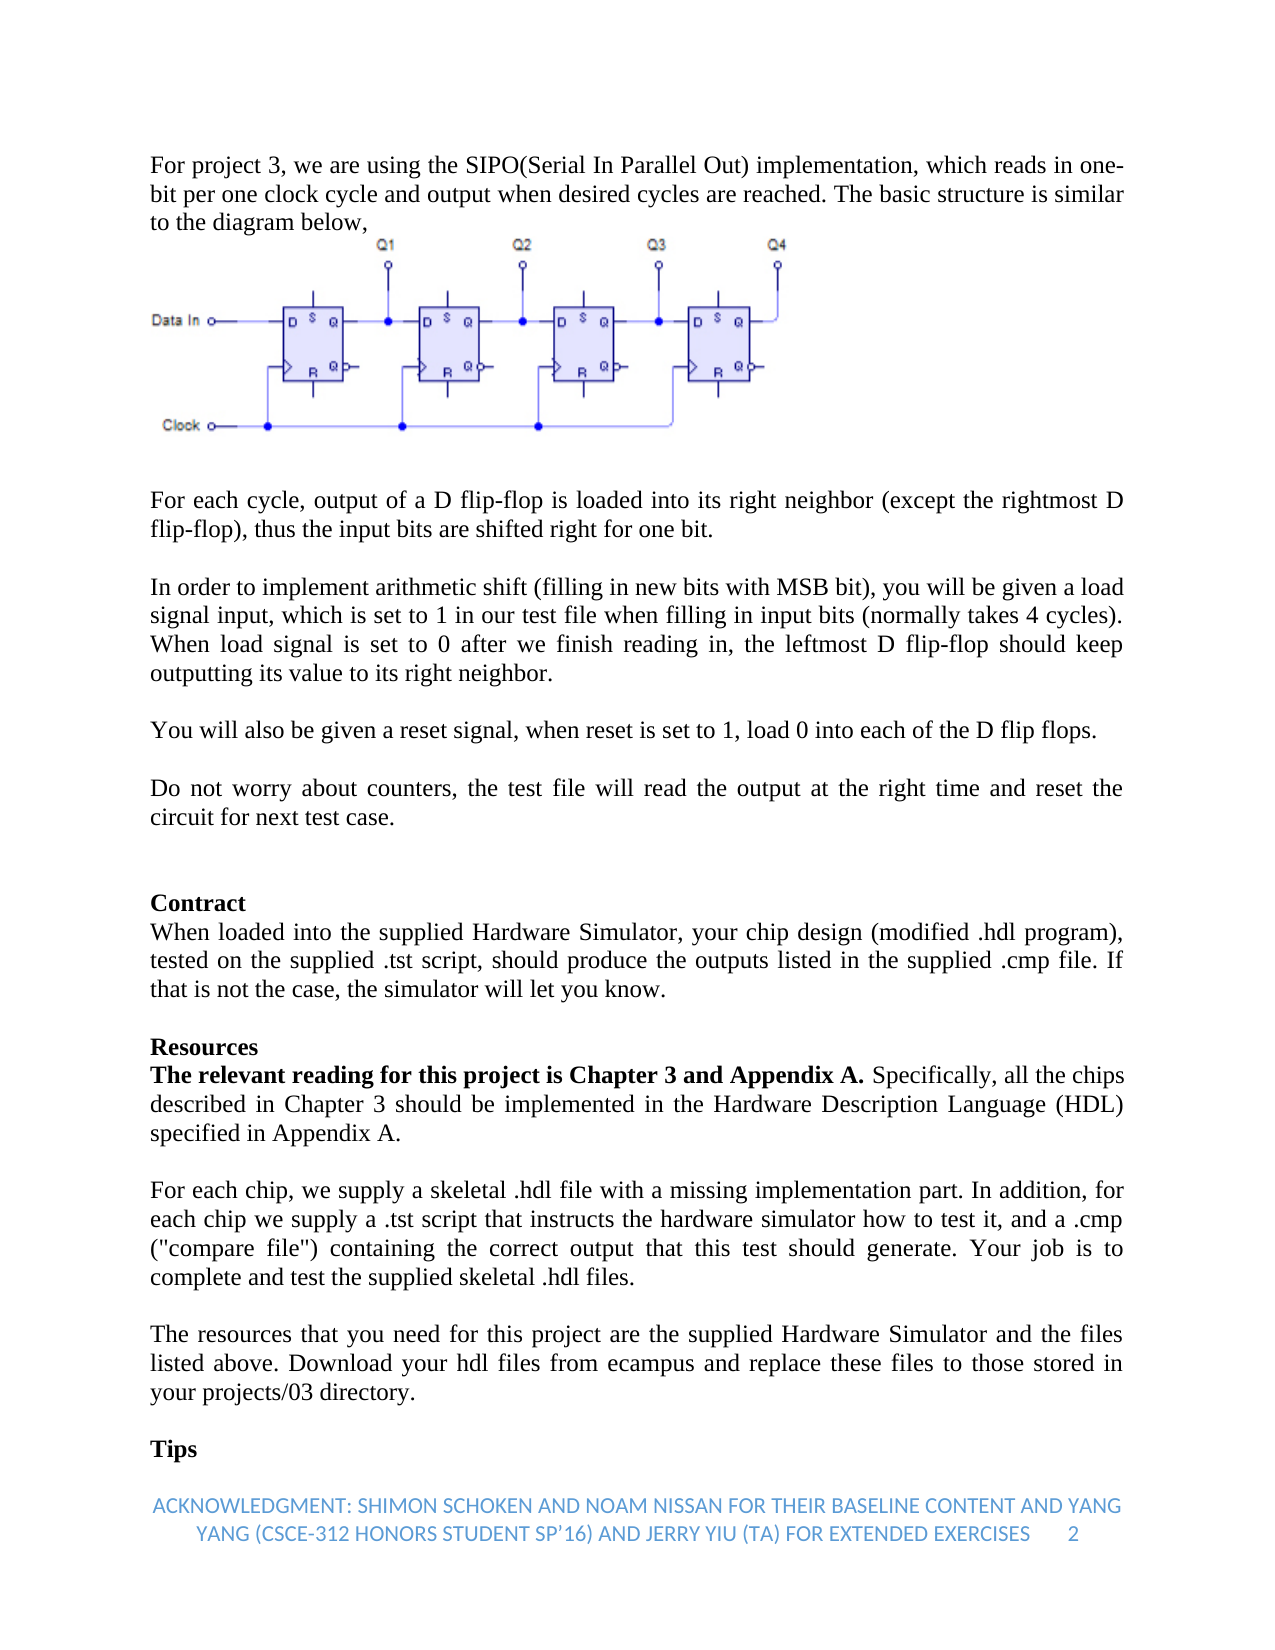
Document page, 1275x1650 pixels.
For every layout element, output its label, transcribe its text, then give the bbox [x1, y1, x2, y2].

text For each chip, we supply a skeletal .hdl file with a missing implementation part. In addition, for each chip we supply a .tst script that instructs the hardware simulator how to test it, and a .cmp ("compare file") containing the correct output that this test should generate. Your job is to complete and test the supplied skeletal .hdl files. [150, 1175, 1125, 1290]
picture [150, 236, 796, 457]
text In order to implement arithmetic shift (filling in new bits with MSB bit), you will be given a load signal input, which is set to 1 in our test file when filling in input bits (normally takes 4 cycles). When load signal is set to 0 after we finish reading in, the leftmost D flip-flop should keep outputting its value to its right neighbor. [150, 572, 1125, 687]
text The relevant reading for this project is Chapter 3 and Appendix A. Specifically, all the chips described in Chapter 3 should be implemented in the Hardware Description Language (HDL) specified in Appendix A. [150, 1060, 1125, 1147]
text Tips [150, 1434, 1125, 1463]
text For each cycle, output of a D flip-flop is loaded into its right neighbor (except the rightmost D flip-flop), thus the input bits are shifted right for one bit. [150, 485, 1125, 543]
text Contract [150, 888, 1125, 917]
text Resources [150, 1032, 1125, 1060]
text When loaded into the supplied Hardware Simulator, your chip design (modified .hdl program), tested on the supplied .tst script, should produce the outputs listed in the supplied .cmp file. If that is not the case, the simulator will let you know. [150, 917, 1125, 1003]
text The resources that you need for this project are the supplied Hardware Simulator and the files listed above. Download your hdl files from ecampus and replace these files to those stored in your projects/03 directory. [150, 1319, 1125, 1405]
text Do not worry about counters, the test file will read the output at the right time and reset the circuit for next test case. [150, 773, 1125, 830]
text For project 3, we are using the SIPO(Serial In Parallel Out) implementation, which reads in one-bit per one clock cycle and output when desired cycles are reached. The basic structure is similar to the diagram below, [150, 150, 1125, 236]
text You will also be given a reset signal, when reset is set to 1, load 0 into each of the D flip flops. [150, 715, 1125, 744]
